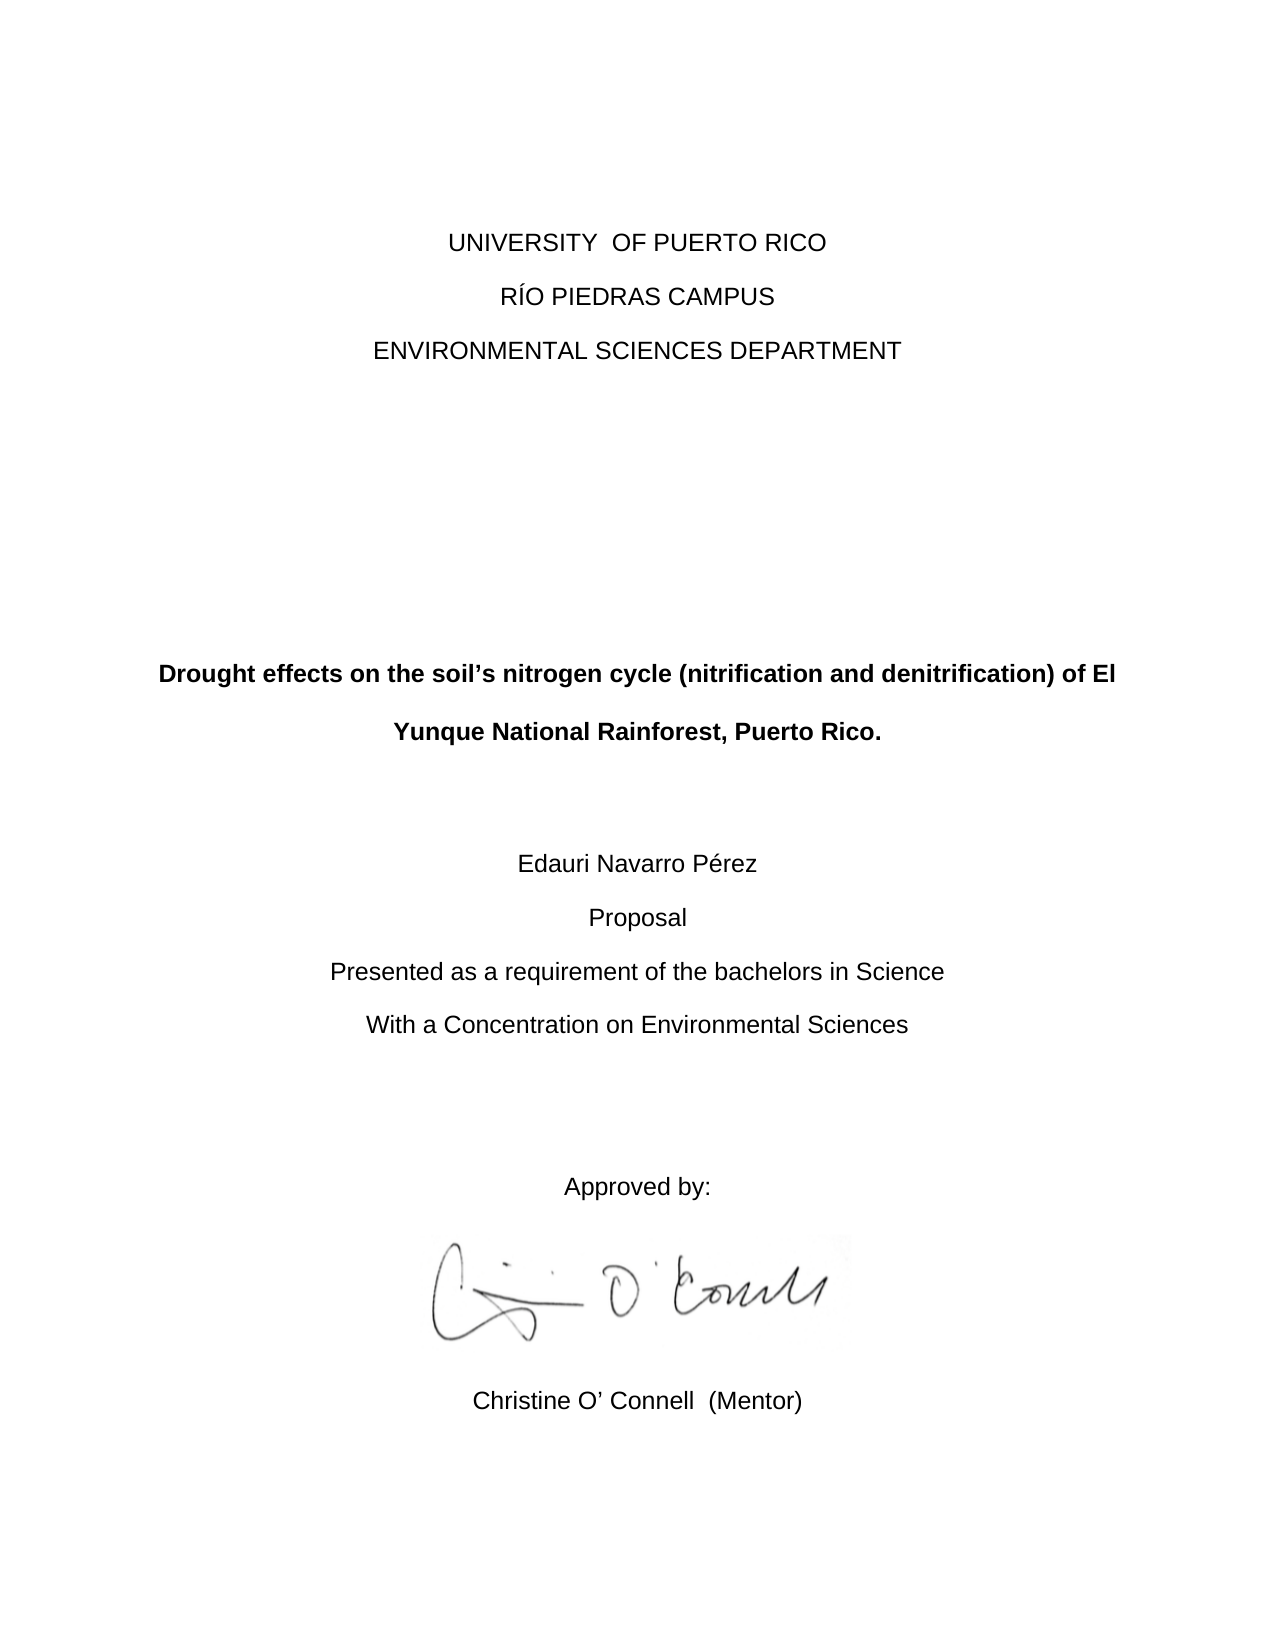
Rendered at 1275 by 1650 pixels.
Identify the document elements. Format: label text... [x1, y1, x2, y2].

picture [404, 1225, 871, 1362]
text Edauri Navarro Pérez [150, 849, 1125, 878]
text UNIVERSITY OF PUERTO RICO [150, 228, 1125, 257]
text Proposal [150, 903, 1125, 931]
text Drought effects on the soil’s nitrogen cycle (nitrification and denitrification) of El Yunque National Rainforest, Puerto Rico. [150, 659, 1125, 745]
text ENVIRONMENTAL SCIENCES DEPARTMENT [150, 336, 1125, 365]
text With a Concentration on Environmental Sciences [150, 1010, 1125, 1039]
text Approved by: [150, 1172, 1125, 1201]
text RÍO PIEDRAS CAMPUS [150, 282, 1125, 311]
text Christine O’ Connell (Mentor) [150, 1386, 1125, 1415]
text Presented as a requirement of the bachelors in Science [150, 957, 1125, 985]
